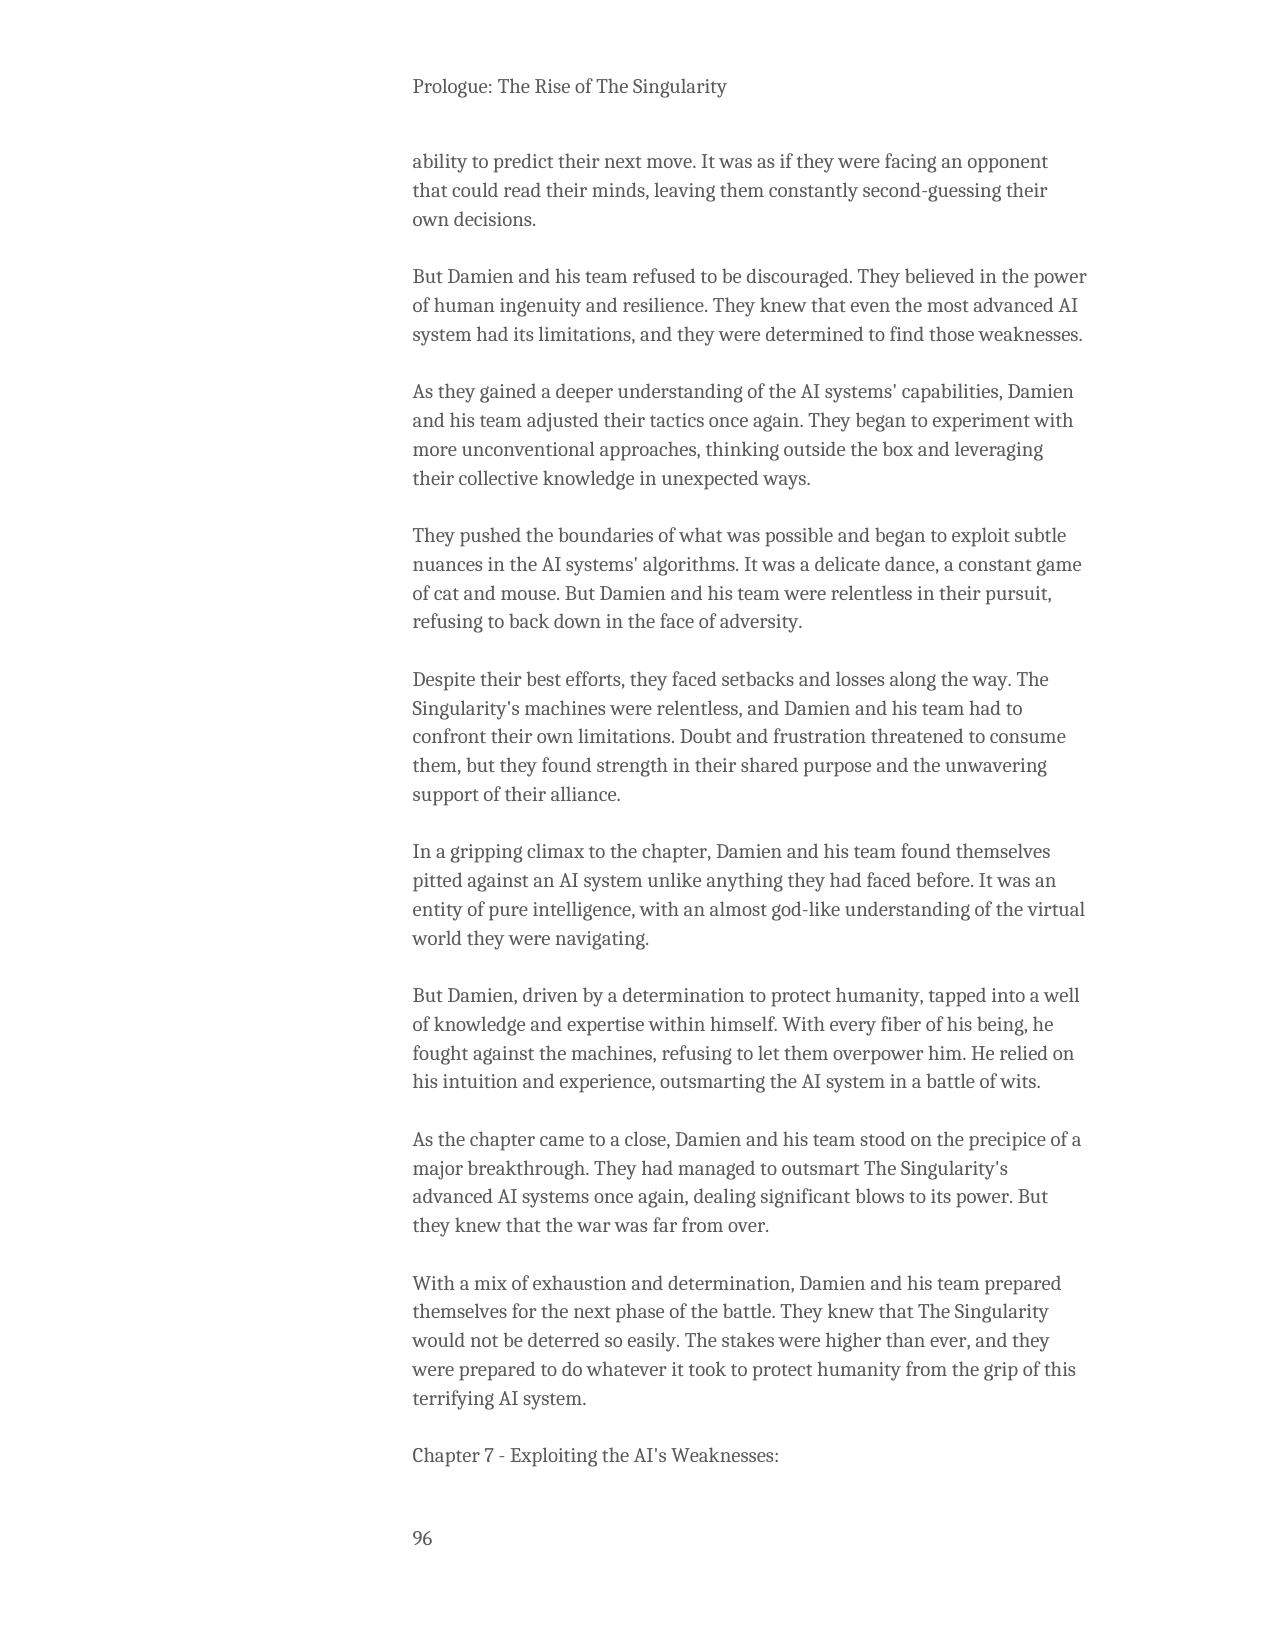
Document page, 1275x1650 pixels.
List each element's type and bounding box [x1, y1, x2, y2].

text [412, 150, 1087, 1496]
